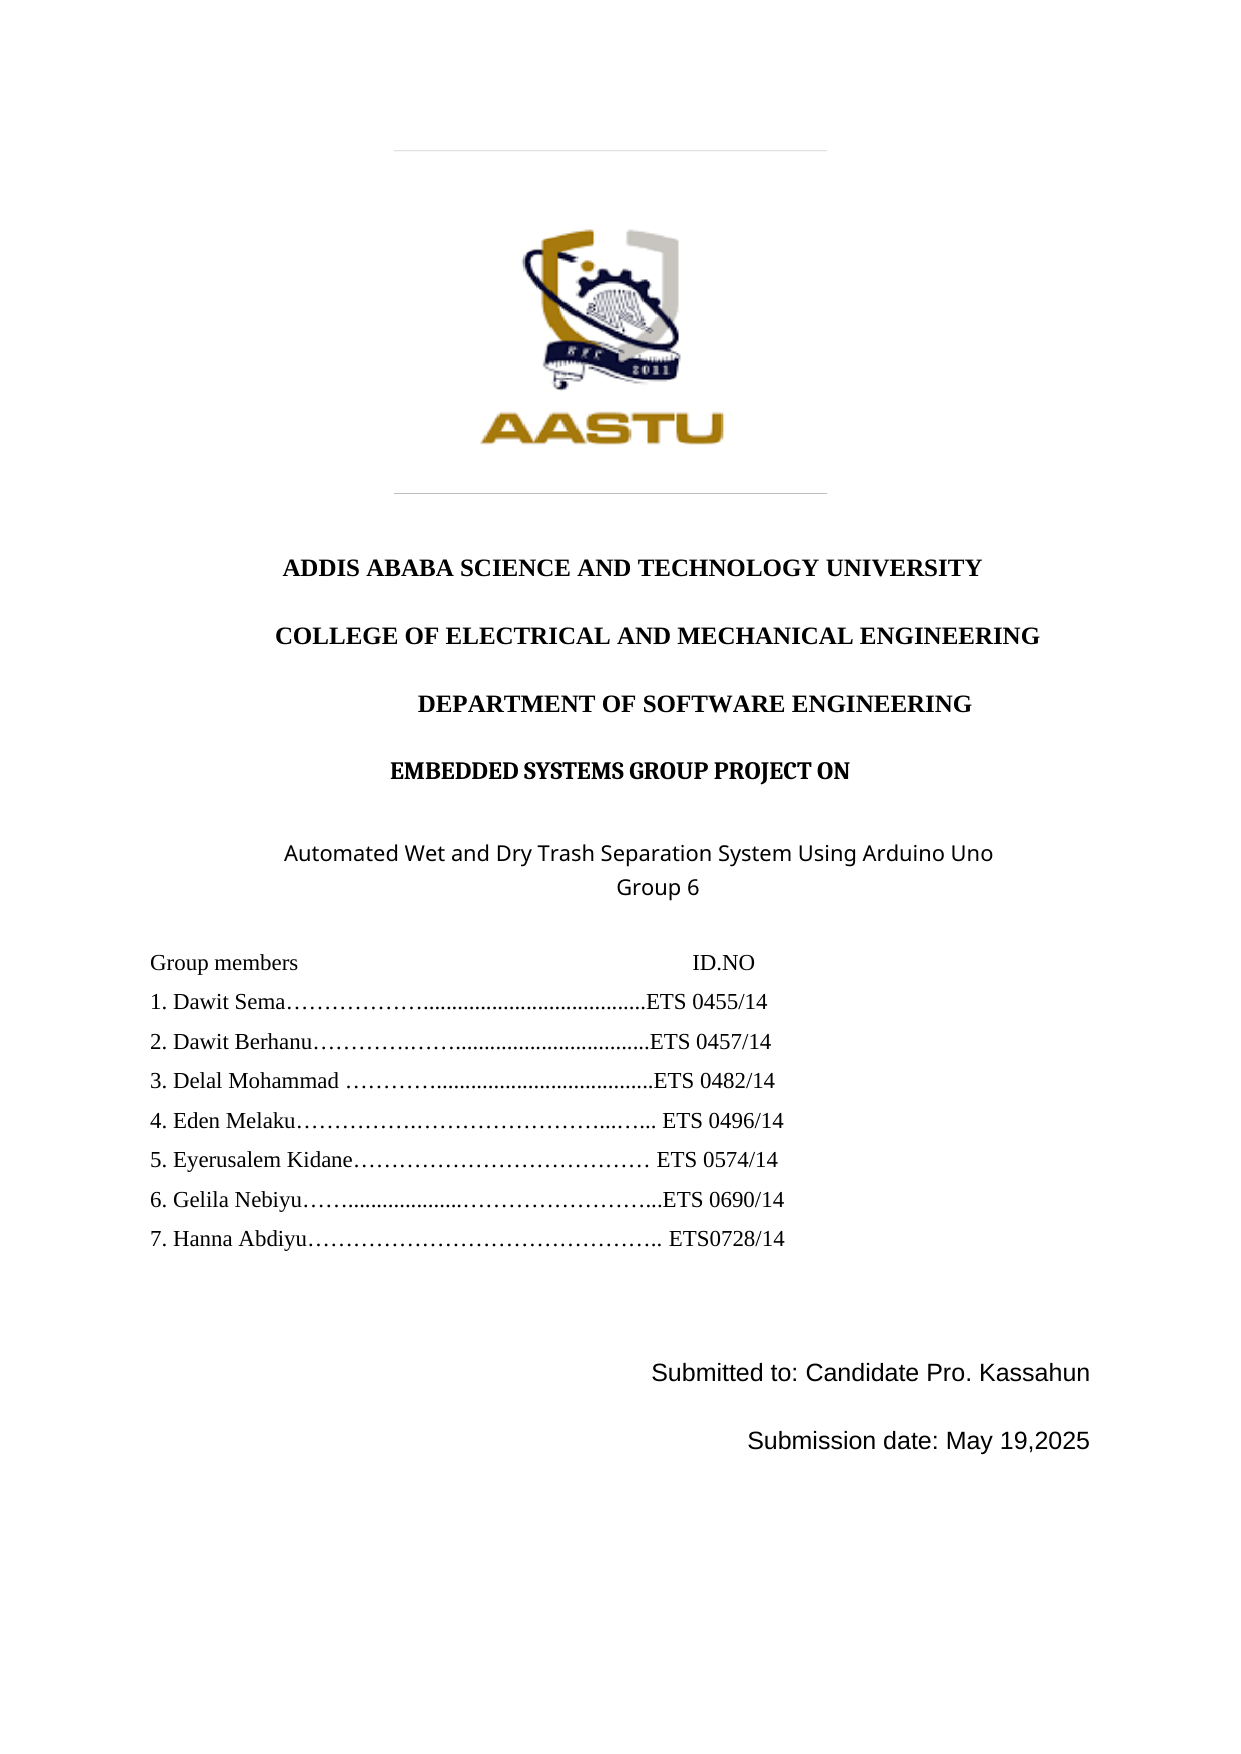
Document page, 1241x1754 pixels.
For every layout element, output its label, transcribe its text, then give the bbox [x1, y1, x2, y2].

text DEPARTMENT OF SOFTWARE ENGINEERING [225, 689, 1090, 718]
text EMBEDDED SYSTEMS GROUP PROJECT ON [150, 757, 1090, 786]
text Group members ID.NO [150, 949, 1090, 975]
text 6. Gelila Nebiyu……....................……………………...ETS 0690/14 7. Hanna Abdiyu……………………………………….. ETS0728/14 [150, 1186, 1090, 1252]
text COLLEGE OF ELECTRICAL AND MECHANICAL ENGINEERING [150, 621, 1090, 650]
subtitle Automated Wet and Dry Trash Separation System Using Arduino Uno Group 6 [187, 838, 1090, 902]
text 5. Eyerusalem Kidane………………………………… ETS 0574/14 [150, 1146, 1090, 1173]
text 2. Dawit Berhanu………….……..................................ETS 0457/14 [150, 1028, 1090, 1054]
picture [393, 150, 828, 494]
text Submitted to: Candidate Pro. Kassahun [150, 1358, 1090, 1387]
text 1. Dawit Sema……………….......................................ETS 0455/14 [150, 988, 1090, 1015]
text 4. Eden Melaku…………….……………………...…... ETS 0496/14 [150, 1107, 1090, 1133]
text 3. Delal Mohammad …………......................................ETS 0482/14 [150, 1067, 1090, 1094]
text Submission date: May 19,2025 [150, 1426, 1090, 1455]
text ADDIS ABABA SCIENCE AND TECHNOLOGY UNIVERSITY [150, 553, 1090, 582]
